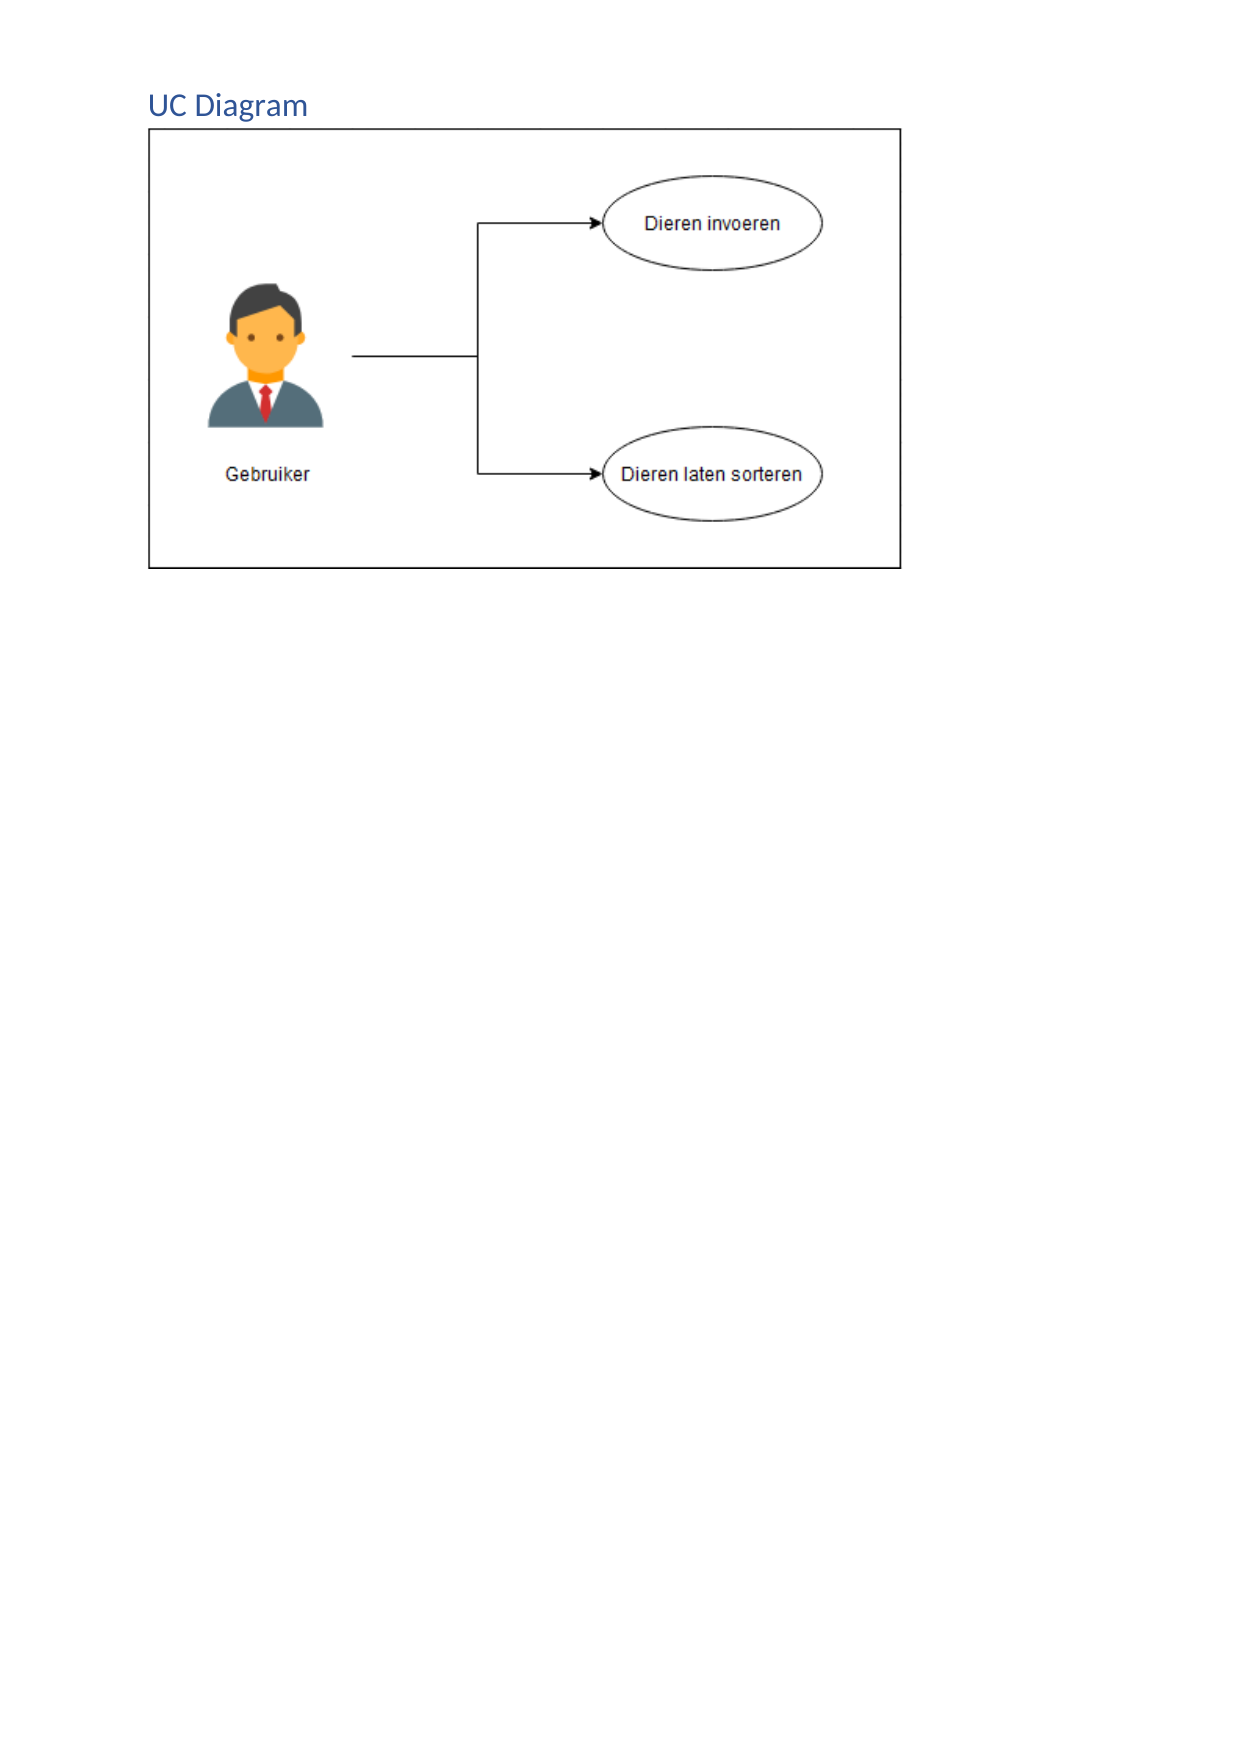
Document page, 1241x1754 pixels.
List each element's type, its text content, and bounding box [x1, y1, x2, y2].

picture [147, 128, 903, 569]
subtitle UC Diagram [148, 84, 1093, 125]
